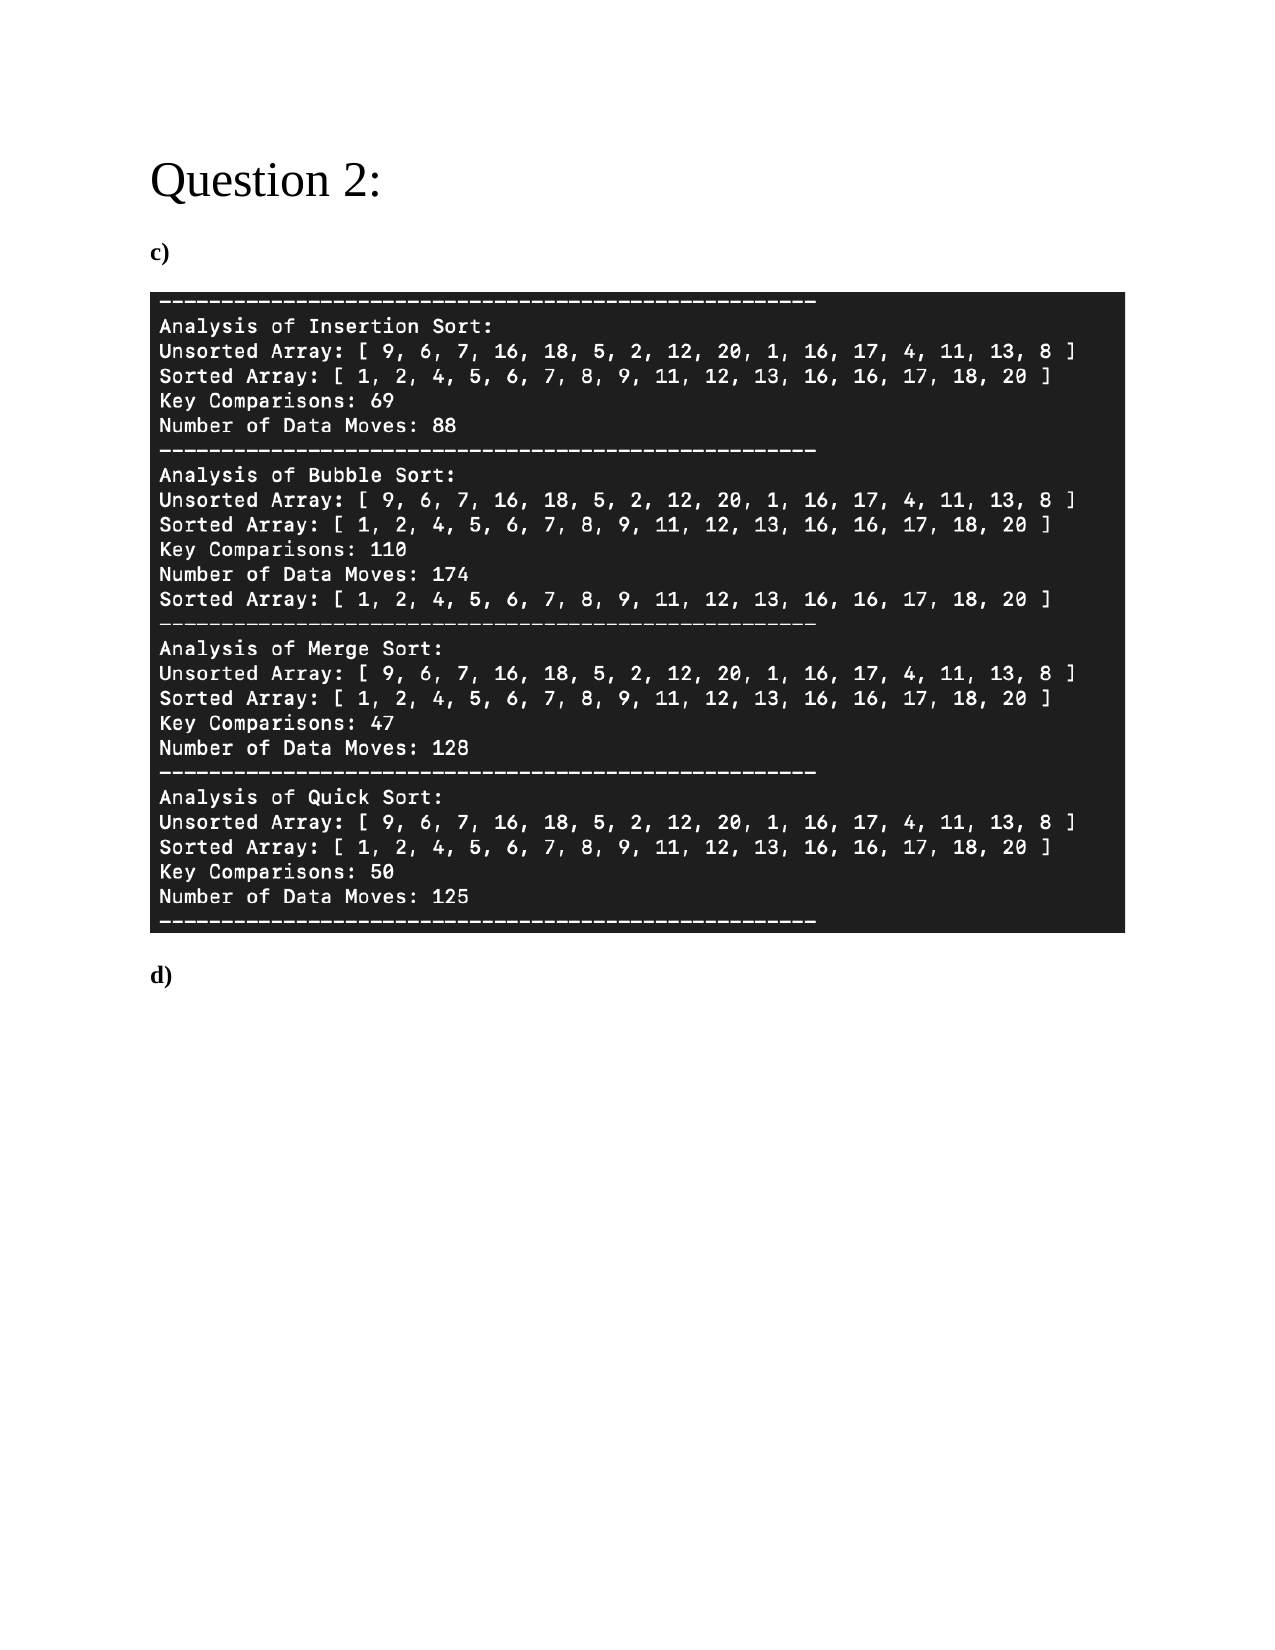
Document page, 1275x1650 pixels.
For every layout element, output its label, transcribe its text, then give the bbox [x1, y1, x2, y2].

text d) [150, 960, 1125, 988]
picture [150, 292, 1125, 933]
text c) [150, 237, 1125, 266]
text Question 2: [150, 150, 1125, 207]
